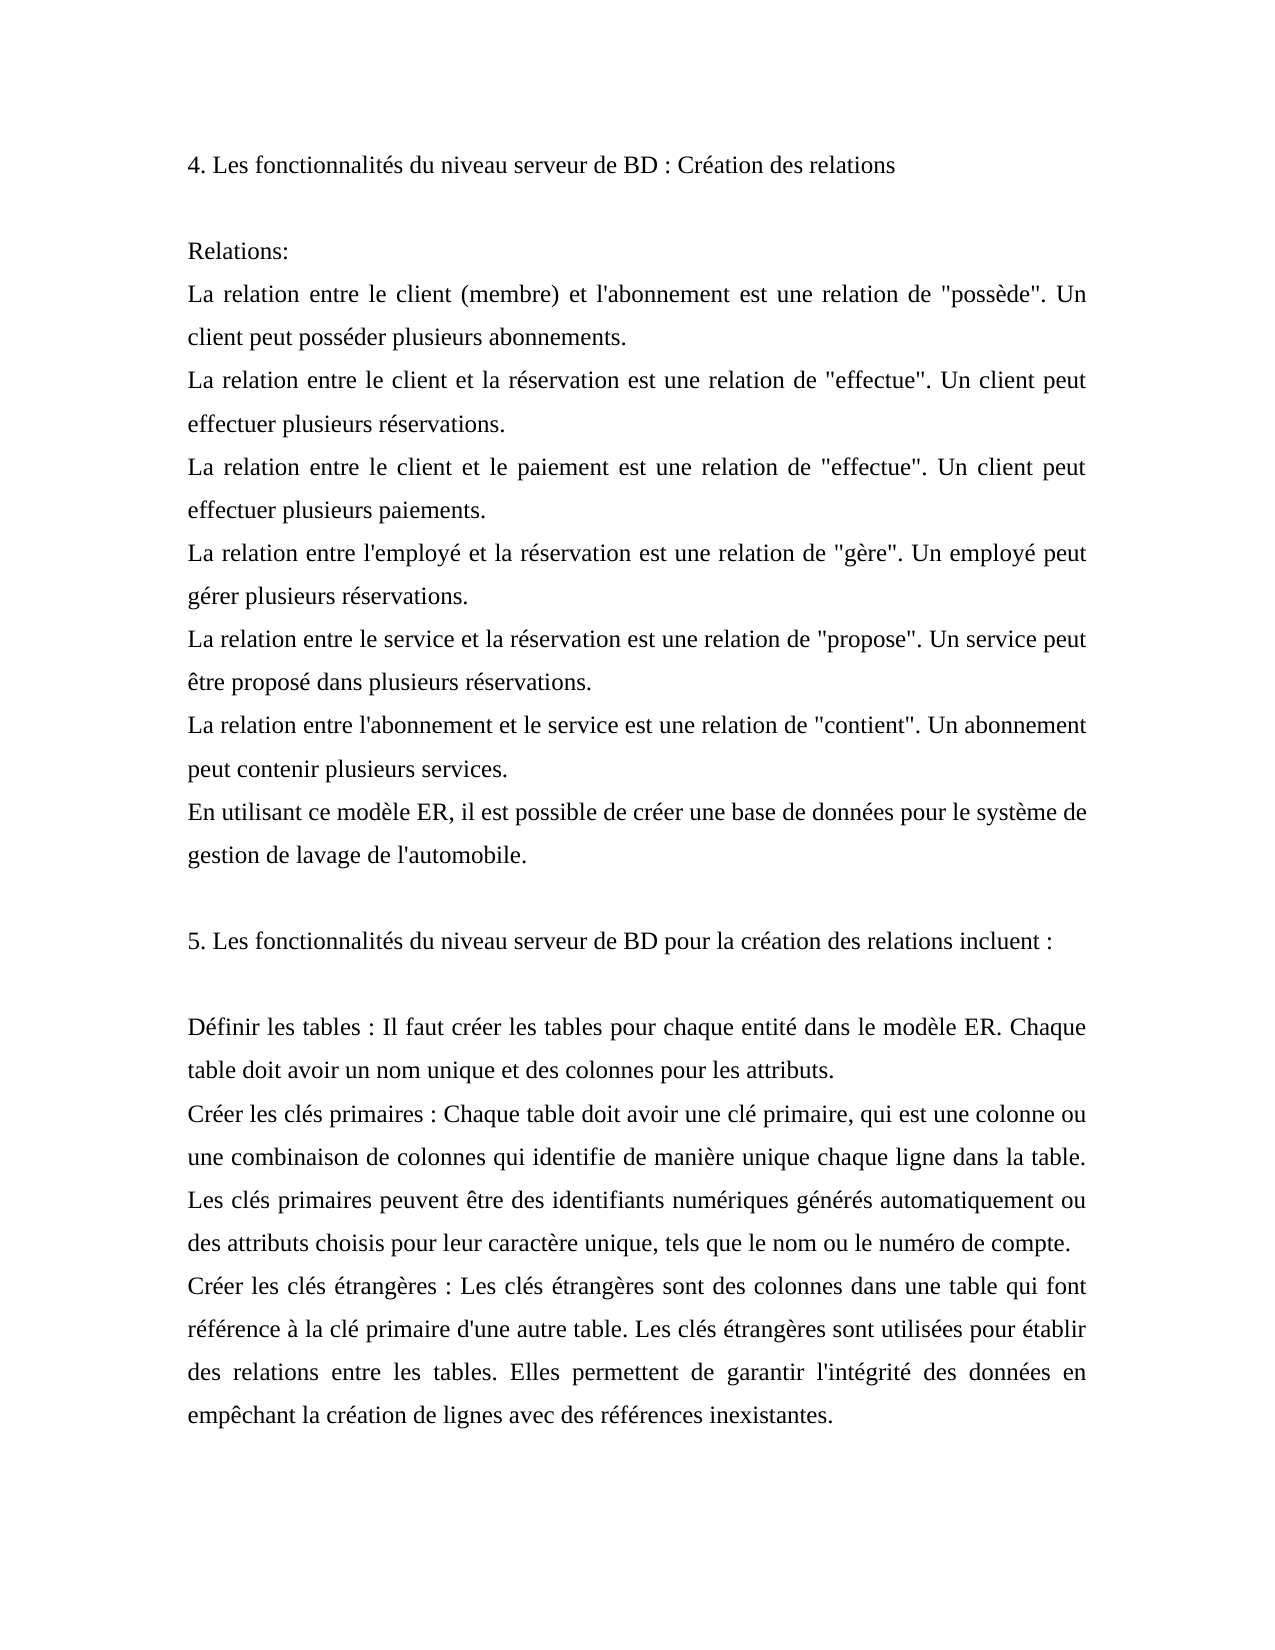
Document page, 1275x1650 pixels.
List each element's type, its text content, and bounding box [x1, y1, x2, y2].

text Créer les clés étrangères : Les clés étrangères sont des colonnes dans une table qui font référence à la clé primaire d'une autre table. Les clés étrangères sont utilisées pour établir des relations entre les tables. Elles permettent de garantir l'intégrité des données en empêchant la création de lignes avec des références inexistantes. [187, 1271, 1087, 1429]
text 5. Les fonctionnalités du niveau serveur de BD pour la création des relations incluent : [187, 926, 1087, 955]
text Créer les clés primaires : Chaque table doit avoir une clé primaire, qui est une colonne ou une combinaison de colonnes qui identifie de manière unique chaque ligne dans la table. Les clés primaires peuvent être des identifiants numériques générés automatiquement ou des attributs choisis pour leur caractère unique, tels que le nom ou le numéro de compte. [187, 1099, 1087, 1257]
text En utilisant ce modèle ER, il est possible de créer une base de données pour le système de gestion de lavage de l'automobile. [187, 797, 1087, 869]
text La relation entre le client (membre) et l'abonnement est une relation de "possède". Un client peut posséder plusieurs abonnements. [187, 279, 1087, 351]
text Définir les tables : Il faut créer les tables pour chaque entité dans le modèle ER. Chaque table doit avoir un nom unique et des colonnes pour les attributs. [187, 1012, 1087, 1084]
text 4. Les fonctionnalités du niveau serveur de BD : Création des relations [187, 150, 1087, 179]
text La relation entre le service et la réservation est une relation de "propose". Un service peut être proposé dans plusieurs réservations. [187, 624, 1087, 696]
text La relation entre l'employé et la réservation est une relation de "gère". Un employé peut gérer plusieurs réservations. [187, 538, 1087, 610]
text La relation entre l'abonnement et le service est une relation de "contient". Un abonnement peut contenir plusieurs services. [187, 711, 1087, 782]
text La relation entre le client et la réservation est une relation de "effectue". Un client peut effectuer plusieurs réservations. [187, 366, 1087, 437]
text La relation entre le client et le paiement est une relation de "effectue". Un client peut effectuer plusieurs paiements. [187, 452, 1087, 524]
text Relations: [187, 236, 1087, 265]
